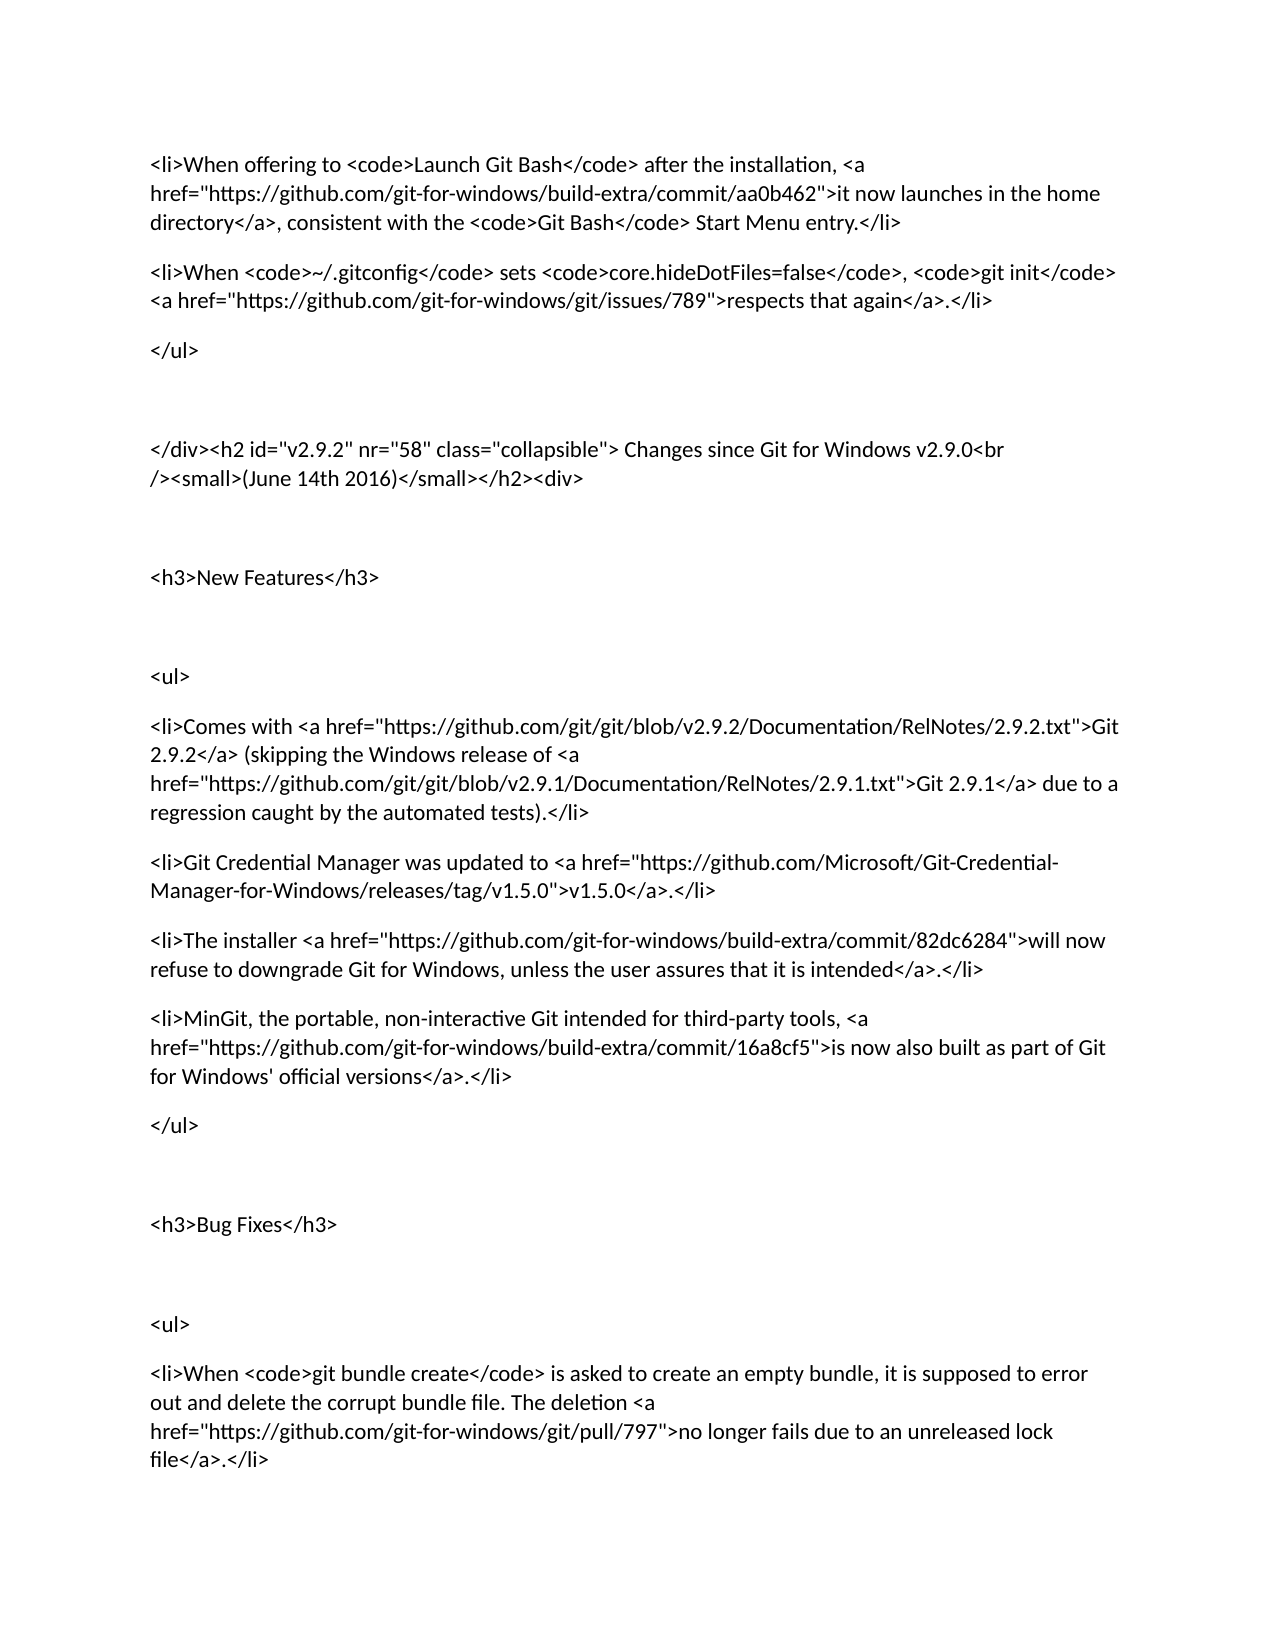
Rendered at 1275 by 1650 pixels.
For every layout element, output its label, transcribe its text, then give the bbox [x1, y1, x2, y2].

text <li>The installer <a href="https://github.com/git-for-windows/build-extra/commit/82dc6284">will now refuse to downgrade Git for Windows, unless the user assures that it is intended</a>.</li> [150, 925, 1125, 983]
text <h3>Bug Fixes</h3> [150, 1210, 1125, 1239]
text </div><h2 id="v2.9.2" nr="58" class="collapsible"> Changes since Git for Windows v2.9.0<br /><small>(June 14th 2016)</small></h2><div> [150, 434, 1125, 492]
text </ul> [150, 335, 1125, 364]
text <li>Git Credential Manager was updated to <a href="https://github.com/Microsoft/Git-Credential-Manager-for-Windows/releases/tag/v1.5.0">v1.5.0</a>.</li> [150, 847, 1125, 904]
text <li>Comes with <a href="https://github.com/git/git/blob/v2.9.2/Documentation/RelNotes/2.9.2.txt">Git 2.9.2</a> (skipping the Windows release of <a href="https://github.com/git/git/blob/v2.9.1/Documentation/RelNotes/2.9.1.txt">Git 2.9.1</a> due to a regression caught by the automated tests).</li> [150, 711, 1125, 826]
text <li>When <code>~/.gitconfig</code> sets <code>core.hideDotFiles=false</code>, <code>git init</code> <a href="https://github.com/git-for-windows/git/issues/789">respects that again</a>.</li> [150, 257, 1125, 314]
text <ul> [150, 662, 1125, 690]
text <ul> [150, 1309, 1125, 1338]
text <h3>New Features</h3> [150, 562, 1125, 591]
text <li>MinGit, the portable, non-interactive Git intended for third-party tools, <a href="https://github.com/git-for-windows/build-extra/commit/16a8cf5">is now also built as part of Git for Windows' official versions</a>.</li> [150, 1004, 1125, 1090]
text <li>When <code>git bundle create</code> is asked to create an empty bundle, it is supposed to error out and delete the corrupt bundle file. The deletion <a href="https://github.com/git-for-windows/git/pull/797">no longer fails due to an unreleased lock file</a>.</li> [150, 1359, 1125, 1474]
text </ul> [150, 1111, 1125, 1139]
text <li>When offering to <code>Launch Git Bash</code> after the installation, <a href="https://github.com/git-for-windows/build-extra/commit/aa0b462">it now launches in the home directory</a>, consistent with the <code>Git Bash</code> Start Menu entry.</li> [150, 150, 1125, 236]
